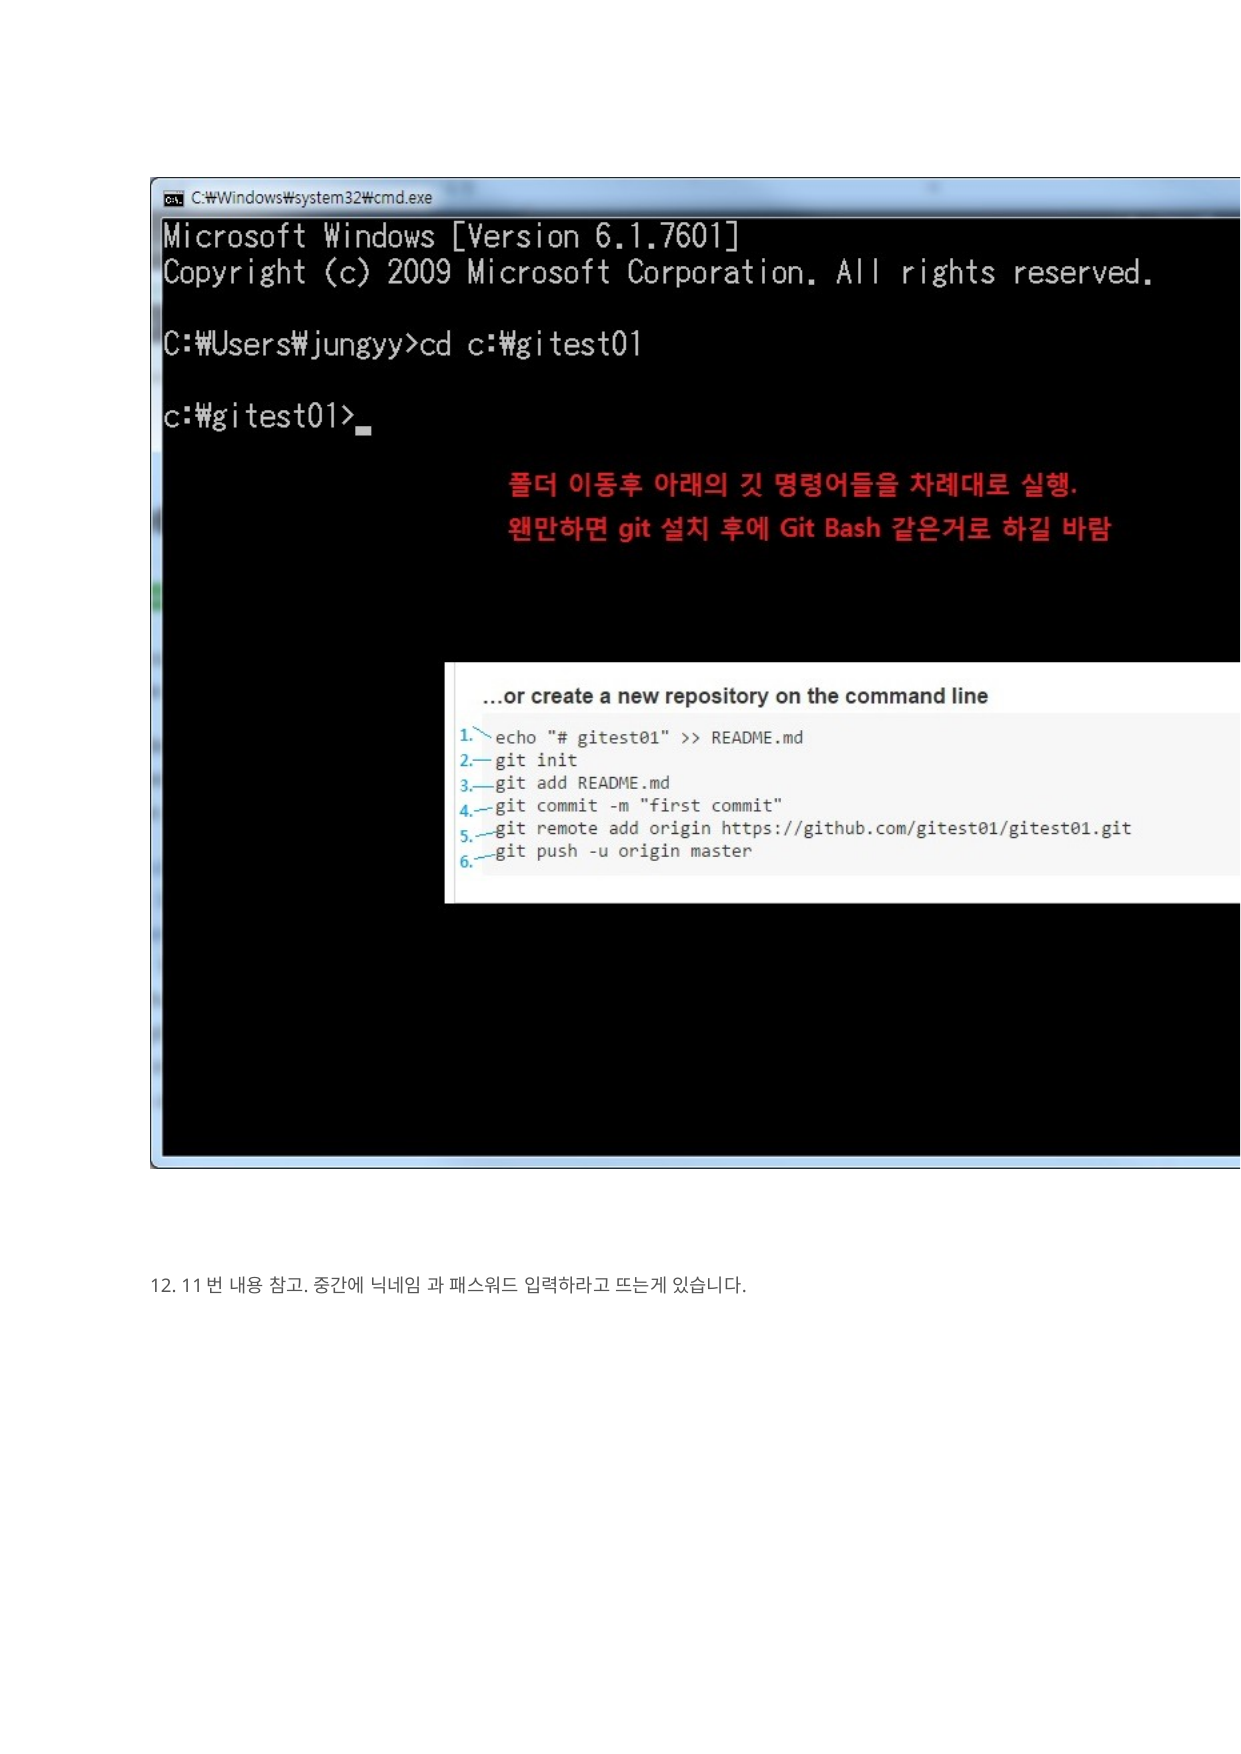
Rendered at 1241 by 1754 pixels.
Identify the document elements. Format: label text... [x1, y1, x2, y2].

text 12. 11번 내용 참고. 중간에 닉네임 과 패스워드 입력하라고 뜨는게 있습니다. [150, 1271, 1090, 1298]
picture [150, 177, 1241, 1169]
